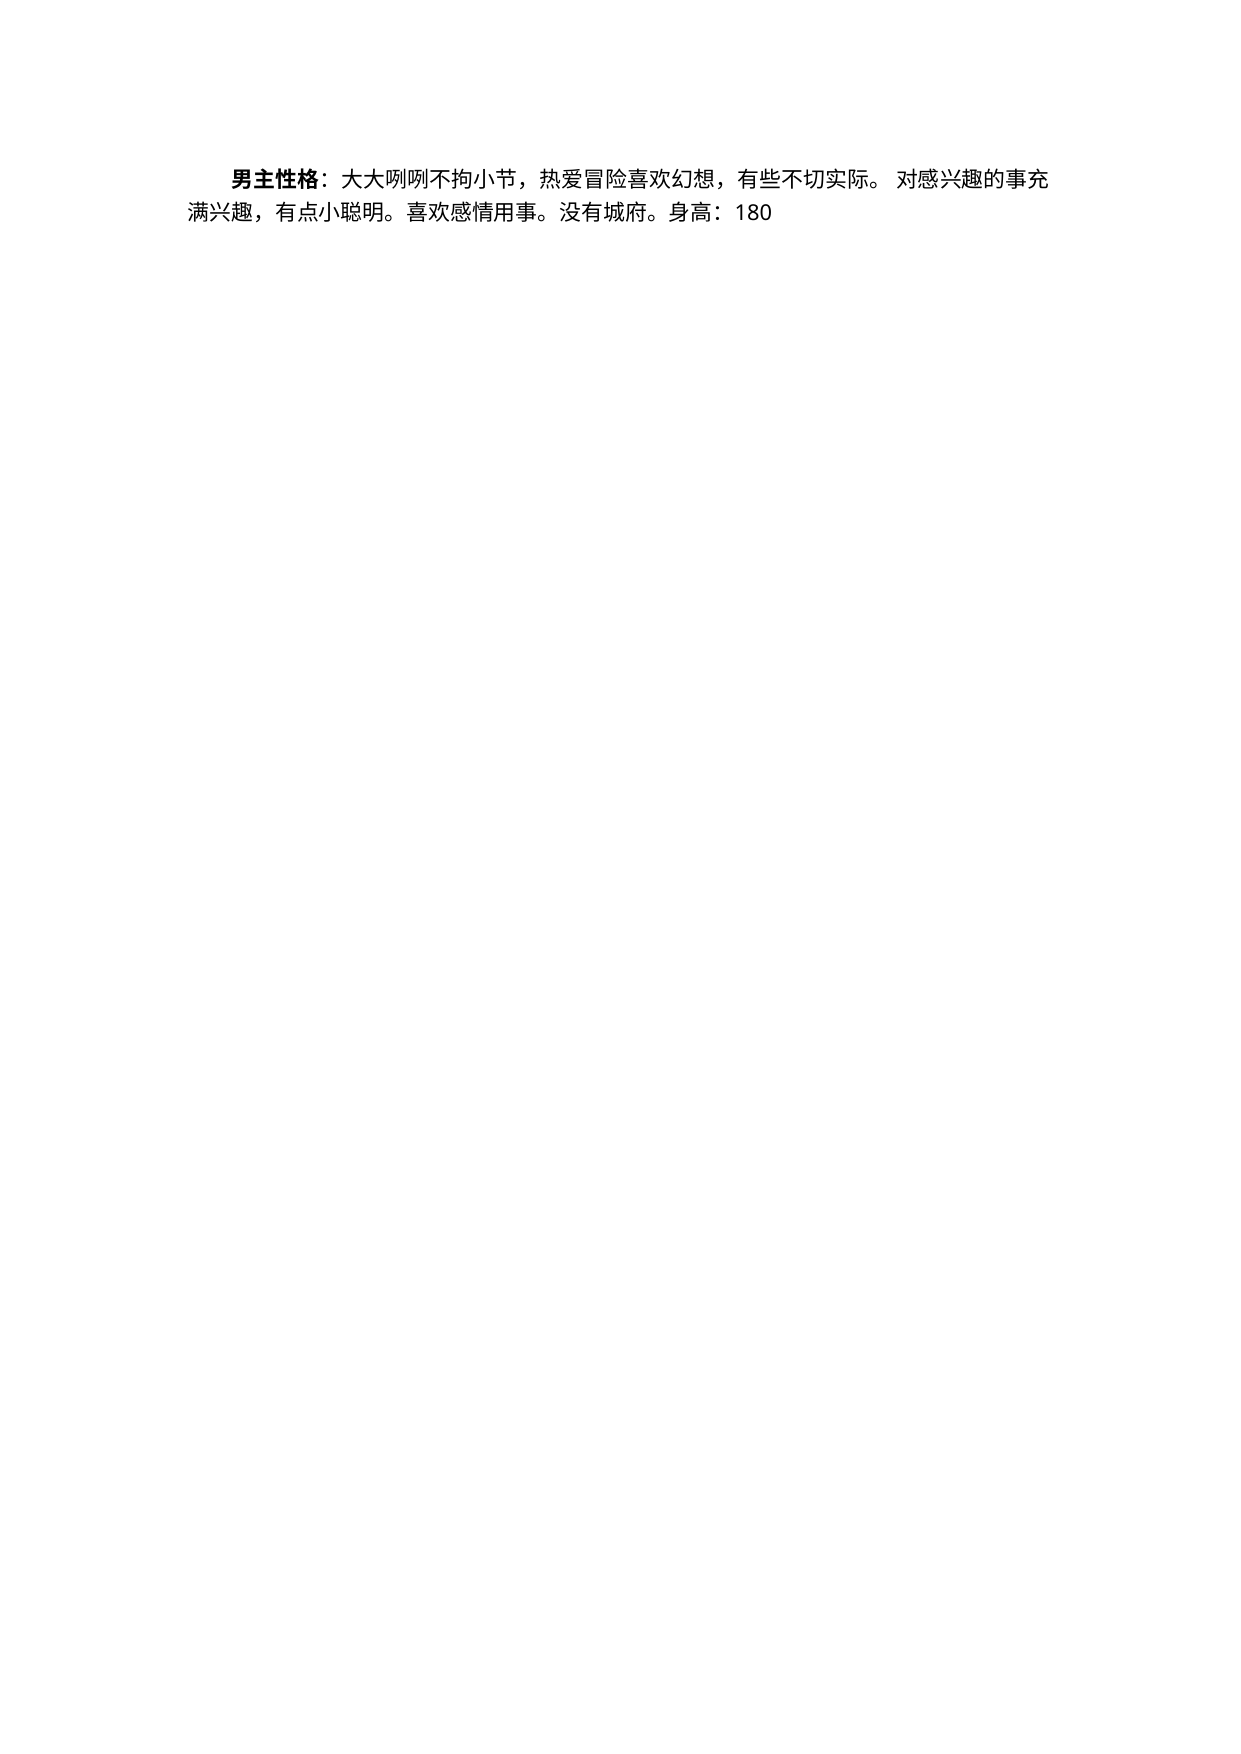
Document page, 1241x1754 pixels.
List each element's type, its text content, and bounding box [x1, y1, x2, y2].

text 男主性格：大大咧咧不拘小节，热爱冒险喜欢幻想，有些不切实际。 对感兴趣的事充满兴趣，有点小聪明。喜欢感情用事。没有城府。身高：180 [187, 162, 1053, 227]
